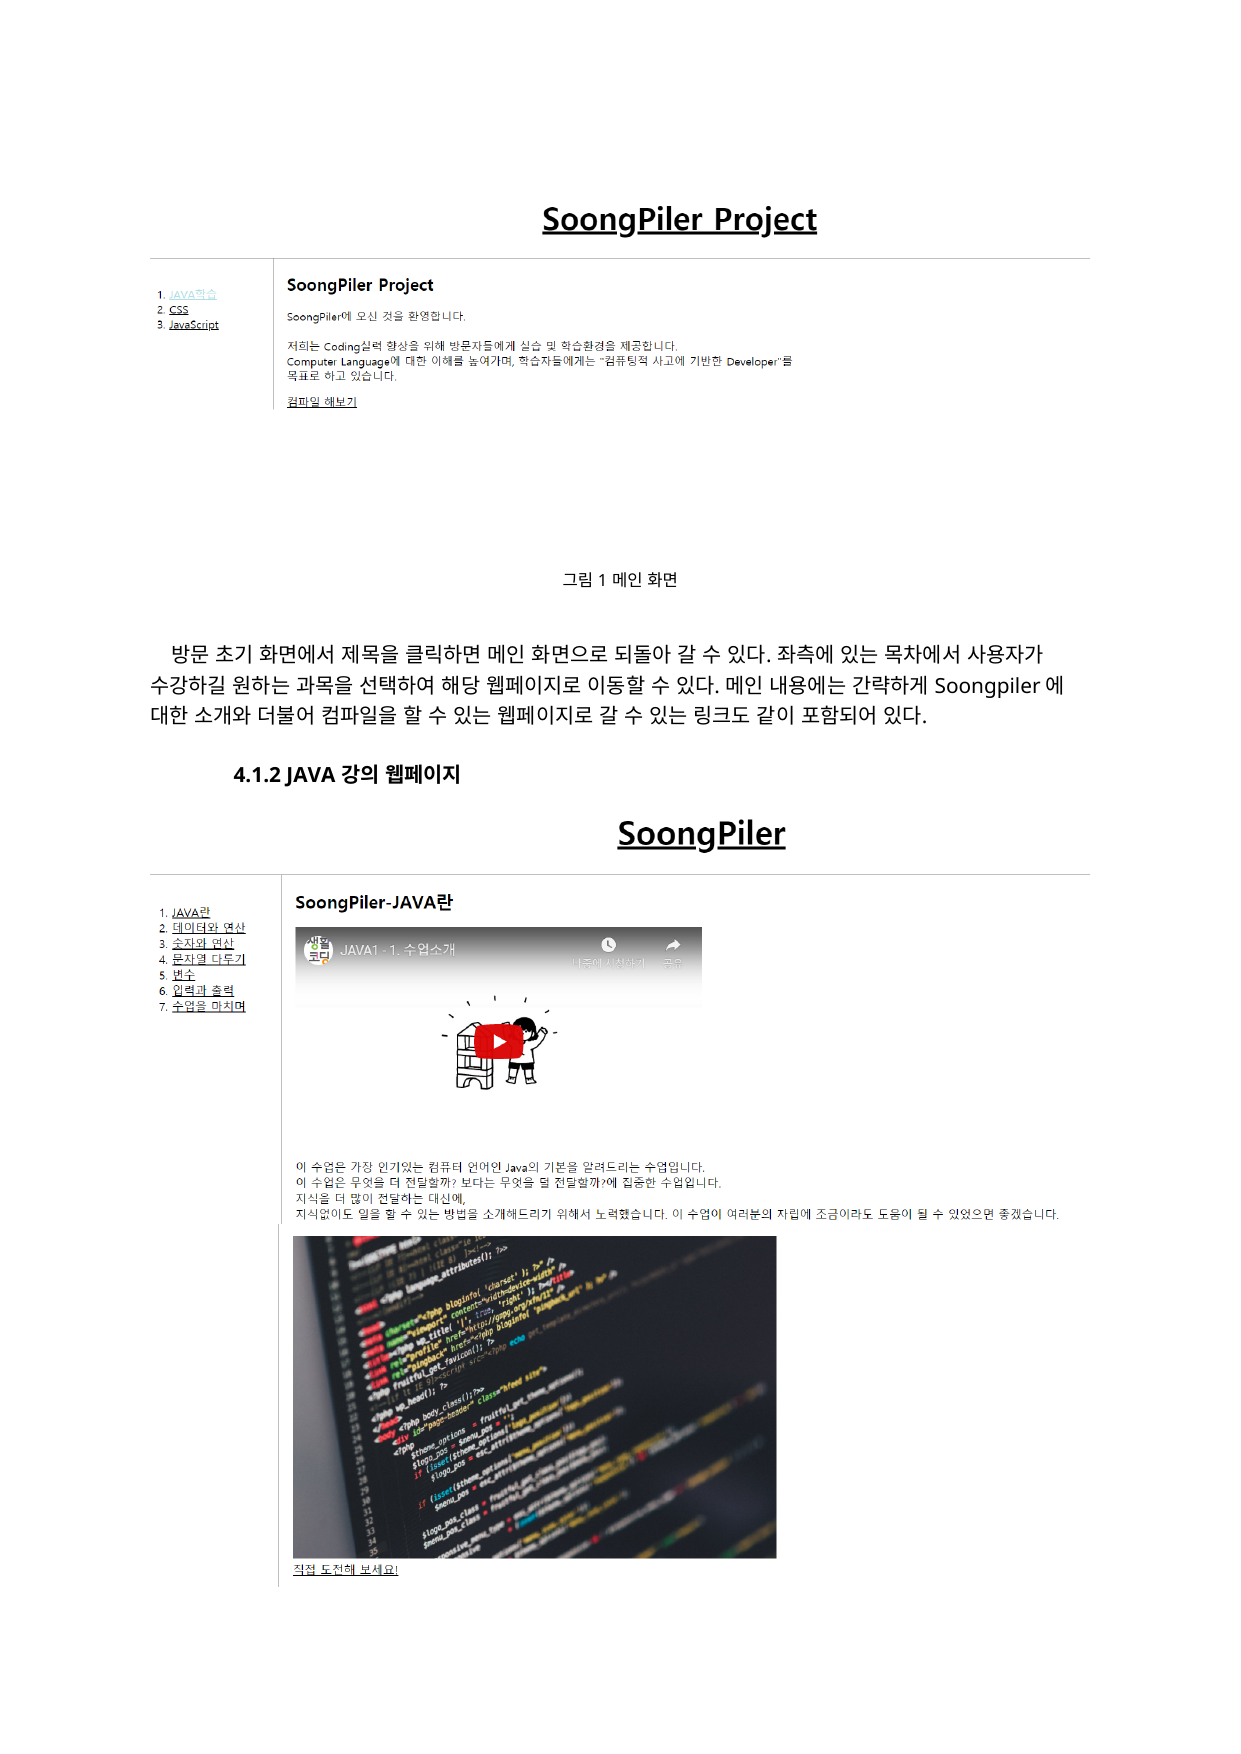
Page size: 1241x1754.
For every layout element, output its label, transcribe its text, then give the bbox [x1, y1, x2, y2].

picture [150, 788, 1091, 1587]
text 방문 초기 화면에서 제목을 클릭하면 메인 화면으로 되돌아 갈 수 있다. 좌측에 있는 목차에서 사용자가 수강하길 원하는 과목을 선택하여 해당 웹페이지로 이동할 수 있다. 메인 내용에는 간략하게 Soongpiler에 대한 소개와 더불어 컴파일을 할 수 있는 웹페이지로 갈 수 있는 링크도 같이 포함되어 있다. [150, 639, 1090, 729]
picture [150, 177, 1091, 568]
text 4.1.2 JAVA 강의 웹페이지 [150, 758, 1090, 788]
